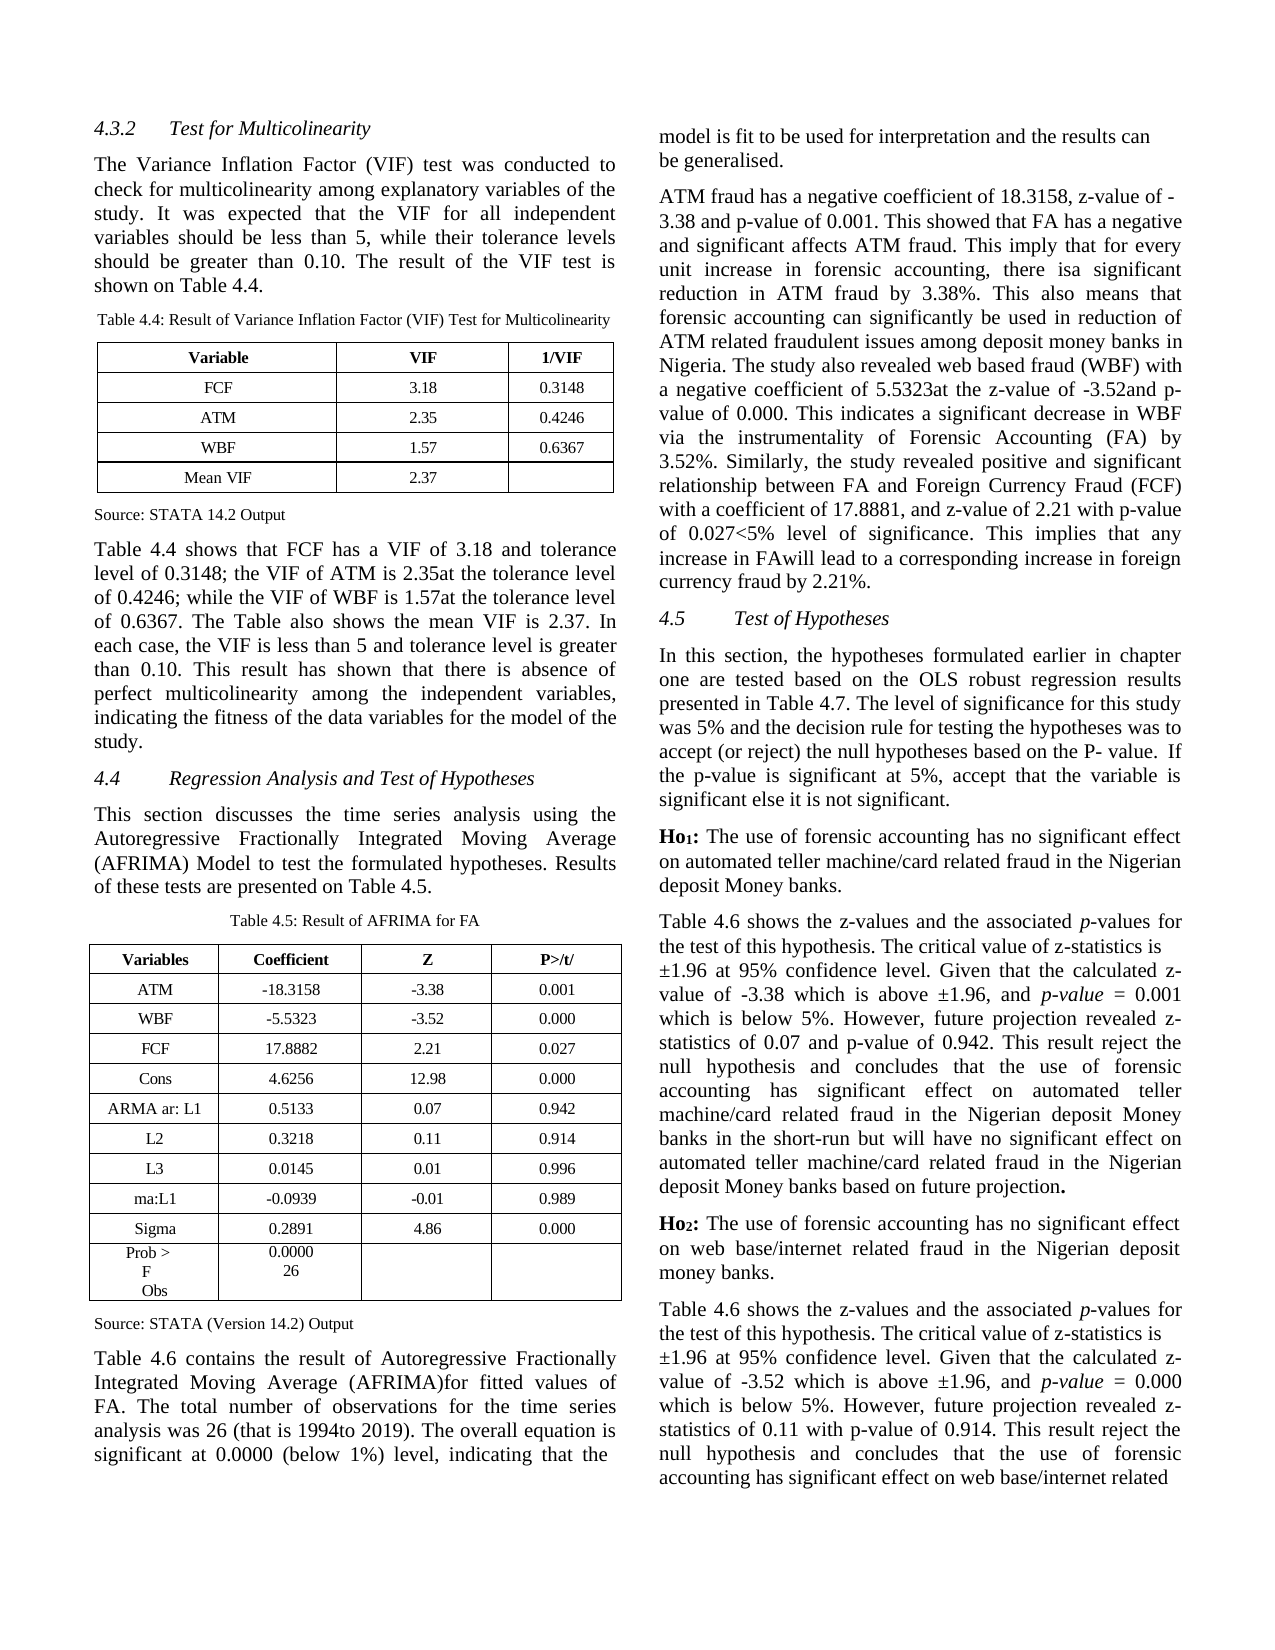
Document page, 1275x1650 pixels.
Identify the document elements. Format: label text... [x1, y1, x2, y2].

table_cell FCF [90, 1034, 218, 1063]
table_cell [492, 1244, 621, 1300]
table_cell 2.21 [362, 1034, 491, 1063]
text ATM fraud has a negative coefficient of 18.3158, z-value of - [659, 184, 1200, 208]
text Table 4.6 shows the z-values and the associated p-values for the test of this hypothesis. The critical value of z-statistics is [659, 909, 1182, 958]
table_cell 4.86 [362, 1214, 491, 1242]
table_cell 0.000 [492, 1214, 621, 1242]
table_cell 0.001 [492, 974, 621, 1003]
table_cell WBF [90, 1004, 218, 1033]
table_cell 0.11 [362, 1124, 491, 1153]
table_cell 0.6367 [509, 433, 613, 461]
table_cell 12.98 [362, 1064, 491, 1093]
table_cell -5.5323 [219, 1004, 361, 1033]
text Table 4.4 shows that FCF has a VIF of 3.18 and tolerance level of 0.3148; the VIF of ATM is 2.35at the tolerance level of 0.4246; while the VIF of WBF is 1.57at the tolerance level of 0.6367. The Table also shows the mean VIF is 2.37. In each case, the VIF is less than 5 and tolerance level is greater than 0.10. This result has shown that there is absence of perfect multicolinearity among the independent variables, indicating the fitness of the data variables for the model of the study. [94, 536, 617, 753]
text Source: STATA (Version 14.2) Output [94, 1314, 621, 1333]
table_cell -3.52 [362, 1004, 491, 1033]
text This section discusses the time series analysis using the Autoregressive Fractionally Integrated Moving Average (AFRIMA) Model to test the formulated hypotheses. Results of these tests are presented on Table 4.5. [94, 802, 617, 898]
table_cell -3.38 [362, 974, 491, 1003]
table_cell L3 [90, 1154, 218, 1182]
table_header VIF [337, 343, 508, 372]
table_cell 0.2891 [219, 1214, 361, 1242]
table_cell 0.996 [492, 1154, 621, 1182]
table_cell ATM [98, 403, 336, 432]
table_cell 0.000 [492, 1004, 621, 1033]
table_cell 0.914 [492, 1124, 621, 1153]
text ±1.96 at 95% confidence level. Given that the calculated z- value of -3.38 which is above ±1.96, and p-value = 0.001 which is below 5%. However, future projection revealed z- statistics of 0.07 and p-value of 0.942. This result reject the null hypothesis and concludes that the use of forensic accounting has significant effect on automated teller machine/card related fraud in the Nigerian deposit Money banks in the short-run but will have no significant effect on automated teller machine/card related fraud in the Nigerian deposit Money banks based on future projection. [659, 958, 1182, 1198]
table_header 1/VIF [509, 343, 613, 372]
text model is fit to be used for interpretation and the results can be generalised. [659, 124, 1163, 172]
table_header Variable [98, 343, 336, 372]
table_cell 1.57 [337, 433, 508, 461]
table_cell 0.027 [492, 1034, 621, 1063]
table_cell Prob > F Obs [90, 1244, 218, 1300]
table_cell 0.5133 [219, 1094, 361, 1123]
table_cell ATM [90, 974, 218, 1003]
table_cell L2 [90, 1124, 218, 1153]
table_cell 0.07 [362, 1094, 491, 1123]
table_cell 17.8882 [219, 1034, 361, 1063]
table_cell Mean VIF [98, 463, 336, 492]
table_header Coefficient [219, 945, 361, 973]
table_cell 0.01 [362, 1154, 491, 1182]
table_header Variables [90, 945, 218, 973]
table_cell -0.01 [362, 1184, 491, 1212]
table_cell 0.0000 26 [219, 1244, 361, 1300]
table_cell 3.18 [337, 373, 508, 402]
table_cell ARMA ar: L1 [90, 1094, 218, 1123]
table_cell 0.000 [492, 1064, 621, 1093]
text Table 4.6 contains the result of Autoregressive Fractionally Integrated Moving Average (AFRIMA)for fitted values of FA. The total number of observations for the time series analysis was 26 (that is 1994to 2019). The overall equation is significant at 0.0000 (below 1%) level, indicating that the [94, 1346, 617, 1466]
table_cell 0.989 [492, 1184, 621, 1212]
table_cell Sigma [90, 1214, 218, 1242]
list Regression Analysis and Test of Hypotheses [94, 765, 621, 789]
text Source: STATA 14.2 Output [94, 505, 621, 524]
text 3.38 and p-value of 0.001. This showed that FA has a negative and significant affects ATM fraud. This imply that for every unit increase in forensic accounting, there isa significant reduction in ATM fraud by 3.38%. This also means that forensic accounting can significantly be used in reduction of ATM related fraudulent issues among deposit money banks in Nigeria. The study also revealed web based fraud (WBF) with a negative coefficient of 5.5323at the z-value of -3.52and p- value of 0.000. This indicates a significant decrease in WBF via the instrumentality of Forensic Accounting (FA) by 3.52%. Similarly, the study revealed positive and significant relationship between FA and Foreign Currency Fraud (FCF) with a coefficient of 17.8881, and z-value of 2.21 with p-value of 0.027<5% level of significance. This implies that any increase in FAwill lead to a corresponding increase in foreign currency fraud by 2.21%. [659, 208, 1182, 593]
text Ho1: The use of forensic accounting has no significant effect on automated teller machine/card related fraud in the Nigerian deposit Money banks. [659, 824, 1181, 897]
list Test for Multicolinearity [94, 116, 621, 140]
table_cell 0.3218 [219, 1124, 361, 1153]
table_cell -0.0939 [219, 1184, 361, 1212]
table_cell FCF [98, 373, 336, 402]
table_cell -18.3158 [219, 974, 361, 1003]
list Test of Hypotheses [659, 606, 1200, 630]
table_header P>/t/ [492, 945, 621, 973]
text The Variance Inflation Factor (VIF) test was conducted to check for multicolinearity among explanatory variables of the study. It was expected that the VIF for all independent variables should be less than 5, while their tolerance levels should be greater than 0.10. The result of the VIF test is shown on Table 4.4. [94, 152, 616, 297]
text Table 4.6 shows the z-values and the associated p-values for the test of this hypothesis. The critical value of z-statistics is [659, 1297, 1182, 1345]
table_cell [509, 463, 613, 492]
text ±1.96 at 95% confidence level. Given that the calculated z- value of -3.52 which is above ±1.96, and p-value = 0.000 which is below 5%. However, future projection revealed z- statistics of 0.11 with p-value of 0.914. This result reject the null hypothesis and concludes that the use of forensic accounting has significant effect on web base/internet related [659, 1345, 1182, 1489]
table_cell 0.3148 [509, 373, 613, 402]
table_cell 2.37 [337, 463, 508, 492]
text In this section, the hypotheses formulated earlier in chapter one are tested based on the OLS robust regression results presented in Table 4.7. The level of significance for this study was 5% and the decision rule for testing the hypotheses was to accept (or reject) the null hypotheses based on the P- value. If the p-value is significant at 5%, accept that the variable is significant else it is not significant. [659, 643, 1182, 811]
table_cell [362, 1244, 491, 1300]
text Table 4.4: Result of Variance Inflation Factor (VIF) Test for Multicolinearity [97, 310, 621, 329]
table_cell 2.35 [337, 403, 508, 432]
table_header Z [362, 945, 491, 973]
table_cell 0.4246 [509, 403, 613, 432]
text Table 4.5: Result of AFRIMA for FA [230, 911, 621, 930]
table_cell 0.0145 [219, 1154, 361, 1182]
table_cell 0.942 [492, 1094, 621, 1123]
table_cell WBF [98, 433, 336, 461]
table_cell 4.6256 [219, 1064, 361, 1093]
table_cell ma:L1 [90, 1184, 218, 1212]
table_cell Cons [90, 1064, 218, 1093]
text Ho2: The use of forensic accounting has no significant effect on web base/internet related fraud in the Nigerian deposit money banks. [659, 1211, 1181, 1284]
